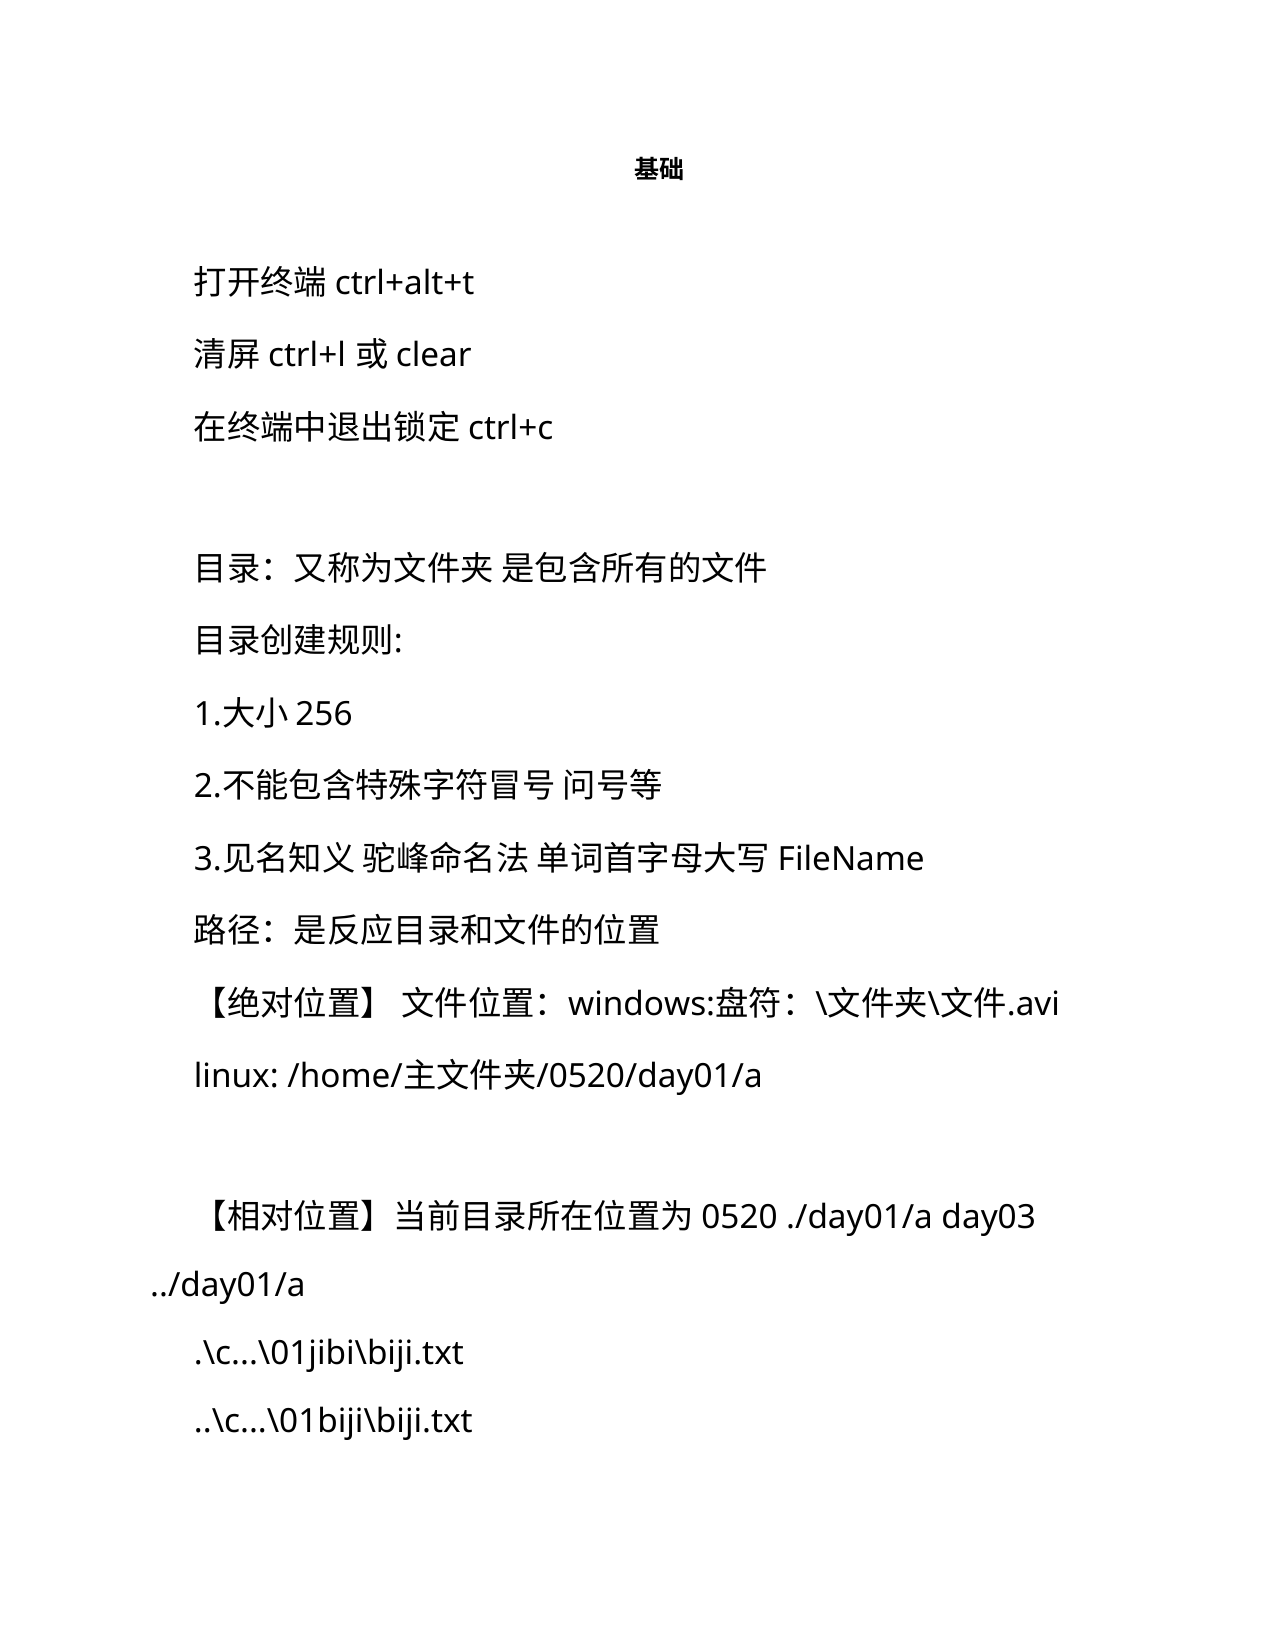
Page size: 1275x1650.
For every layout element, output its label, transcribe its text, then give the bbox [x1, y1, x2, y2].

text 3.见名知义 驼峰命名法 单词首字母大写 FileName [150, 831, 1125, 880]
text .\c...\01jibi\biji.txt [150, 1329, 1125, 1374]
text 【绝对位置】 文件位置：windows:盘符：\文件夹\文件.avi [150, 976, 1125, 1025]
text 目录：又称为文件夹 是包含所有的文件 [150, 541, 1125, 589]
text linux: /home/主文件夹/0520/day01/a [150, 1049, 1125, 1097]
text 2.不能包含特殊字符冒号 问号等 [150, 759, 1125, 807]
text 基础 [150, 150, 1125, 186]
text 在终端中退出锁定 ctrl+c [150, 401, 1125, 449]
text 打开终端 ctrl+alt+t [150, 255, 1125, 304]
text 路径：是反应目录和文件的位置 [150, 904, 1125, 952]
text 目录创建规则: [150, 614, 1125, 662]
text 【相对位置】当前目录所在位置为 0520 ./day01/a day03 ../day01/a [150, 1190, 1125, 1306]
text 1.大小256 [150, 686, 1125, 735]
text 清屏 ctrl+l 或 clear [150, 328, 1125, 376]
text ..\c...\01biji\biji.txt [150, 1397, 1125, 1442]
